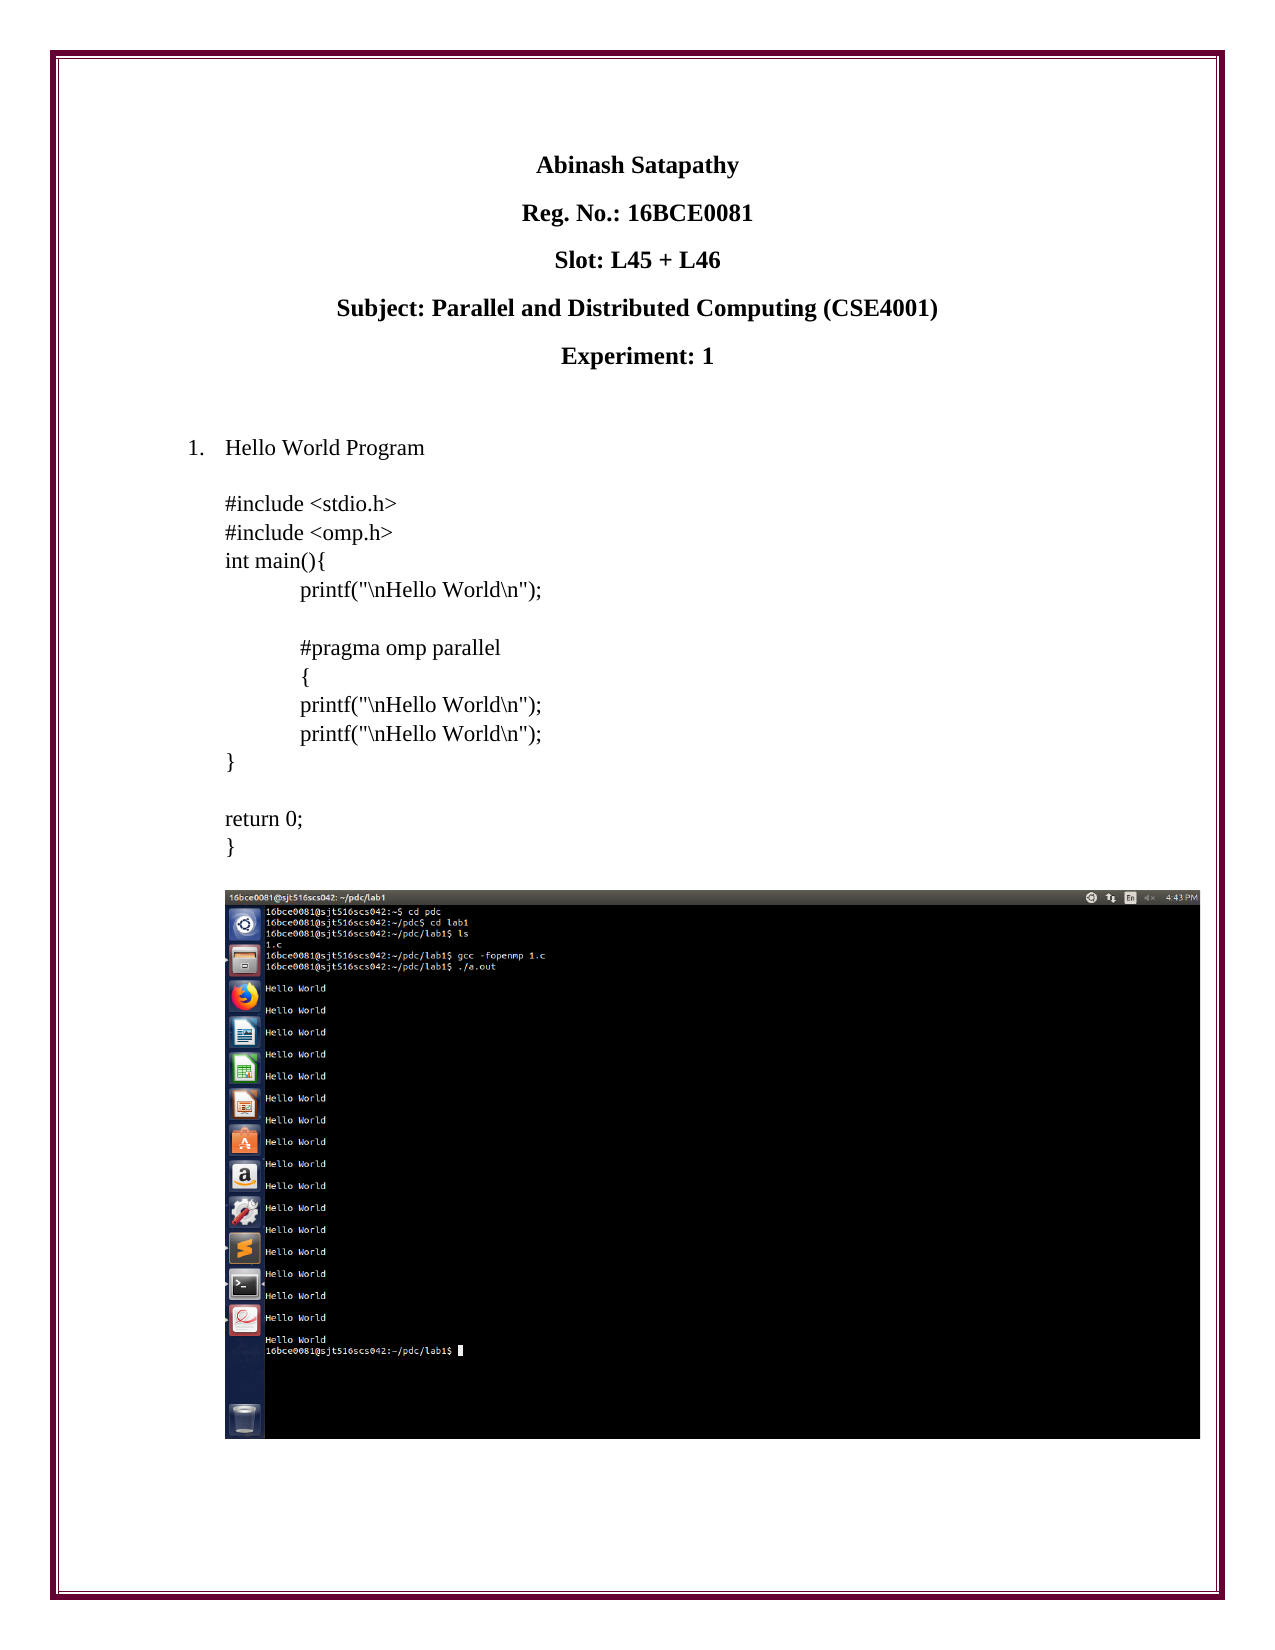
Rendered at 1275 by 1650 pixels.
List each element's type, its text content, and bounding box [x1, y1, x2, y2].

list { [225, 663, 1125, 689]
list int main(){ [225, 547, 1125, 574]
list printf("\nHello World\n"); [225, 576, 1125, 602]
list #include <stdio.h> [225, 491, 1125, 517]
list #pragma omp parallel [225, 634, 1125, 661]
text Reg. No.: 16BCE0081 [150, 198, 1125, 226]
picture [225, 890, 1200, 1439]
list #include <omp.h> [225, 519, 1125, 545]
list printf("\nHello World\n"); [225, 720, 1125, 746]
list } [225, 748, 1125, 774]
text Experiment: 1 [150, 341, 1125, 369]
list printf("\nHello World\n"); [225, 691, 1125, 718]
list Hello World Program [187, 434, 1125, 460]
list return 0; [225, 805, 1125, 831]
text Slot: L45 + L46 [150, 245, 1125, 274]
text Abinash Satapathy [150, 150, 1125, 179]
list } [225, 833, 1125, 860]
text Subject: Parallel and Distributed Computing (CSE4001) [150, 293, 1125, 322]
